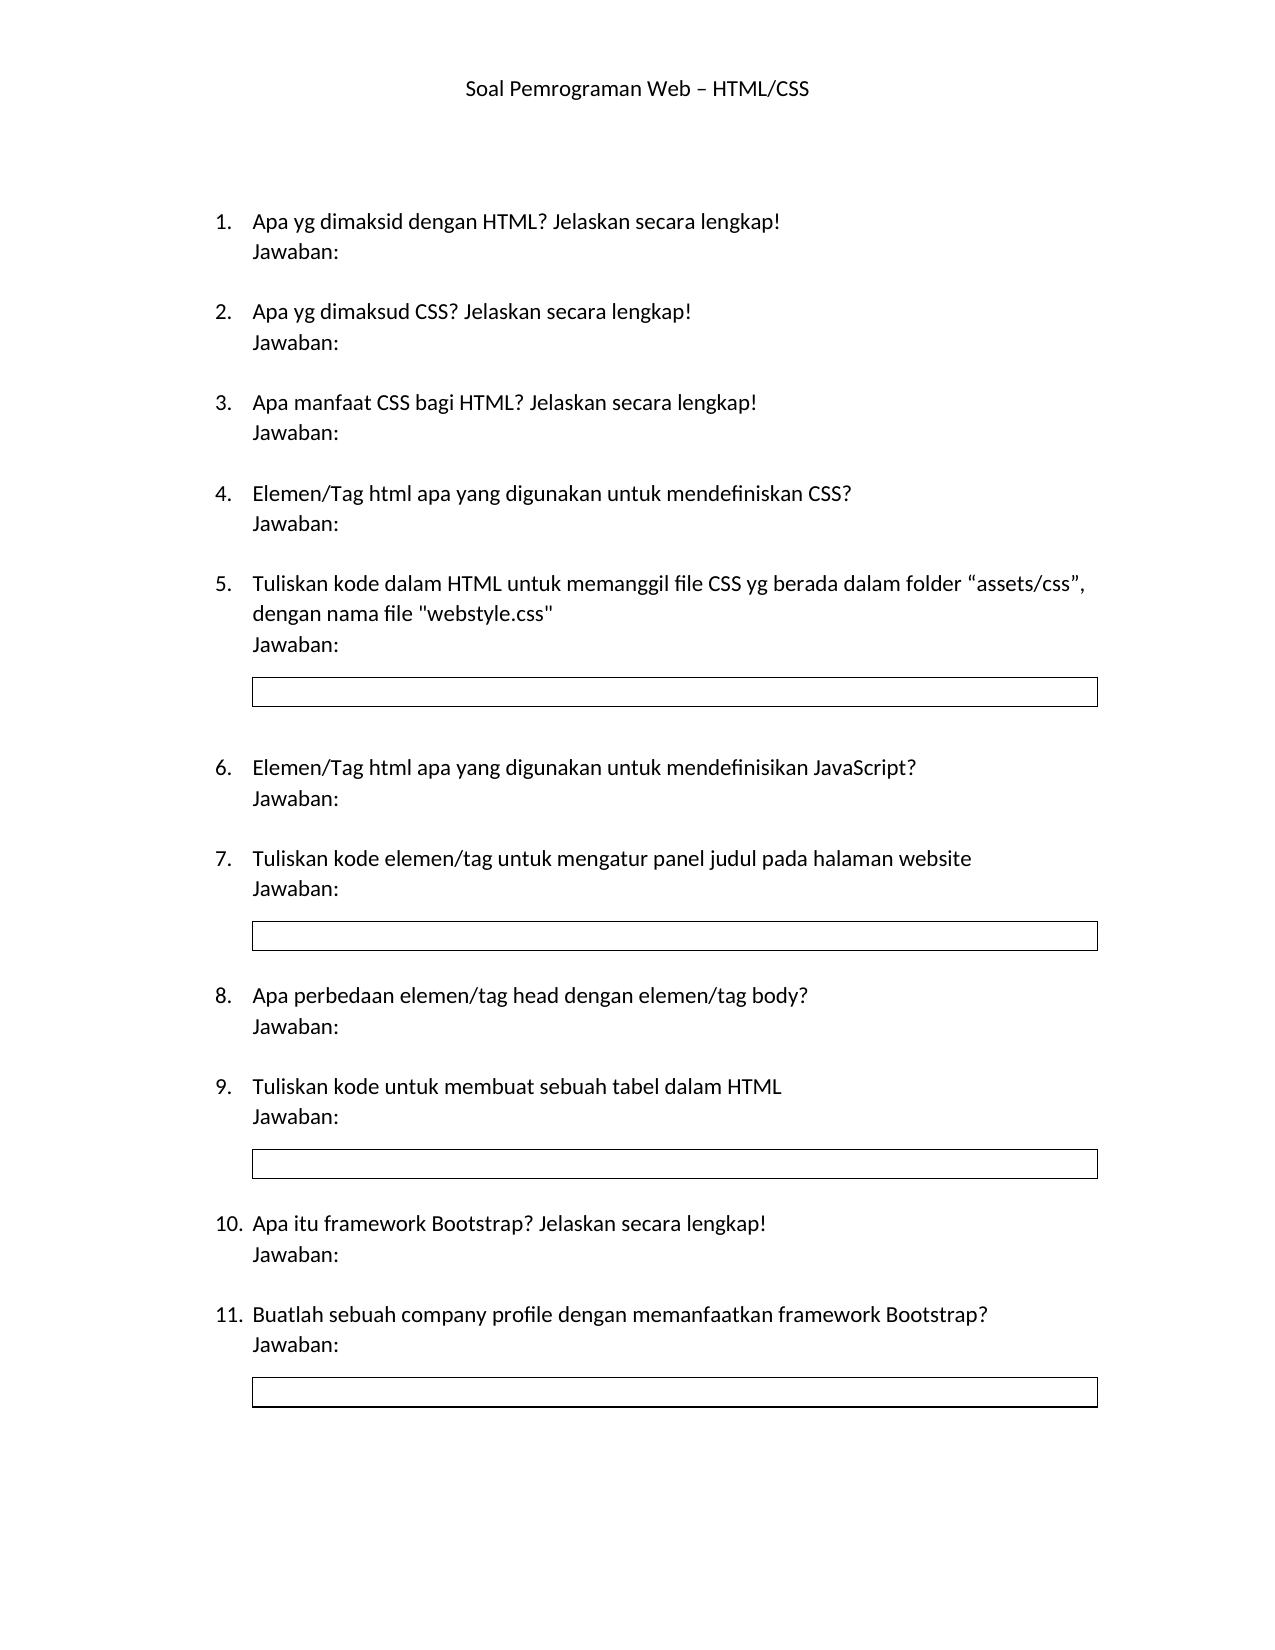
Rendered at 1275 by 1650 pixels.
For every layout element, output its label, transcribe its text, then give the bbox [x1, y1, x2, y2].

list Jawaban: [252, 237, 1098, 265]
list Tuliskan kode dalam HTML untuk memanggil file CSS yg berada dalam folder “assets/css”, dengan nama file "webstyle.css" [215, 569, 1098, 627]
table_header [253, 922, 1097, 950]
table_header [253, 1378, 1097, 1406]
list Apa yg dimaksud CSS? Jelaskan secara lengkap! [215, 297, 1098, 325]
list Apa perbedaan elemen/tag head dengan elemen/tag body? [215, 982, 1098, 1009]
list Apa itu framework Bootstrap? Jelaskan secara lengkap! [215, 1209, 1098, 1238]
list Apa manfaat CSS bagi HTML? Jelaskan secara lengkap! [215, 388, 1098, 416]
list Jawaban: [252, 784, 1098, 812]
list Jawaban: [252, 509, 1098, 537]
list Elemen/Tag html apa yang digunakan untuk mendefiniskan CSS? [215, 479, 1098, 507]
list Jawaban: [252, 418, 1098, 446]
list Apa yg dimaksid dengan HTML? Jelaskan secara lengkap! [215, 207, 1098, 235]
list Jawaban: [252, 328, 1098, 356]
list Tuliskan kode elemen/tag untuk mengatur panel judul pada halaman website [215, 844, 1098, 872]
list Jawaban: [252, 1012, 1098, 1040]
list Elemen/Tag html apa yang digunakan untuk mendefinisikan JavaScript? [215, 753, 1098, 782]
list Tuliskan kode untuk membuat sebuah tabel dalam HTML [215, 1072, 1098, 1100]
table_header [253, 678, 1097, 706]
list Jawaban: [252, 1102, 1098, 1130]
list Jawaban: [252, 1330, 1098, 1358]
list Jawaban: [252, 874, 1098, 902]
list Jawaban: [252, 630, 1098, 658]
list Buatlah sebuah company profile dengan memanfaatkan framework Bootstrap? [215, 1300, 1098, 1328]
table_header [253, 1150, 1097, 1178]
list Jawaban: [252, 1240, 1098, 1268]
